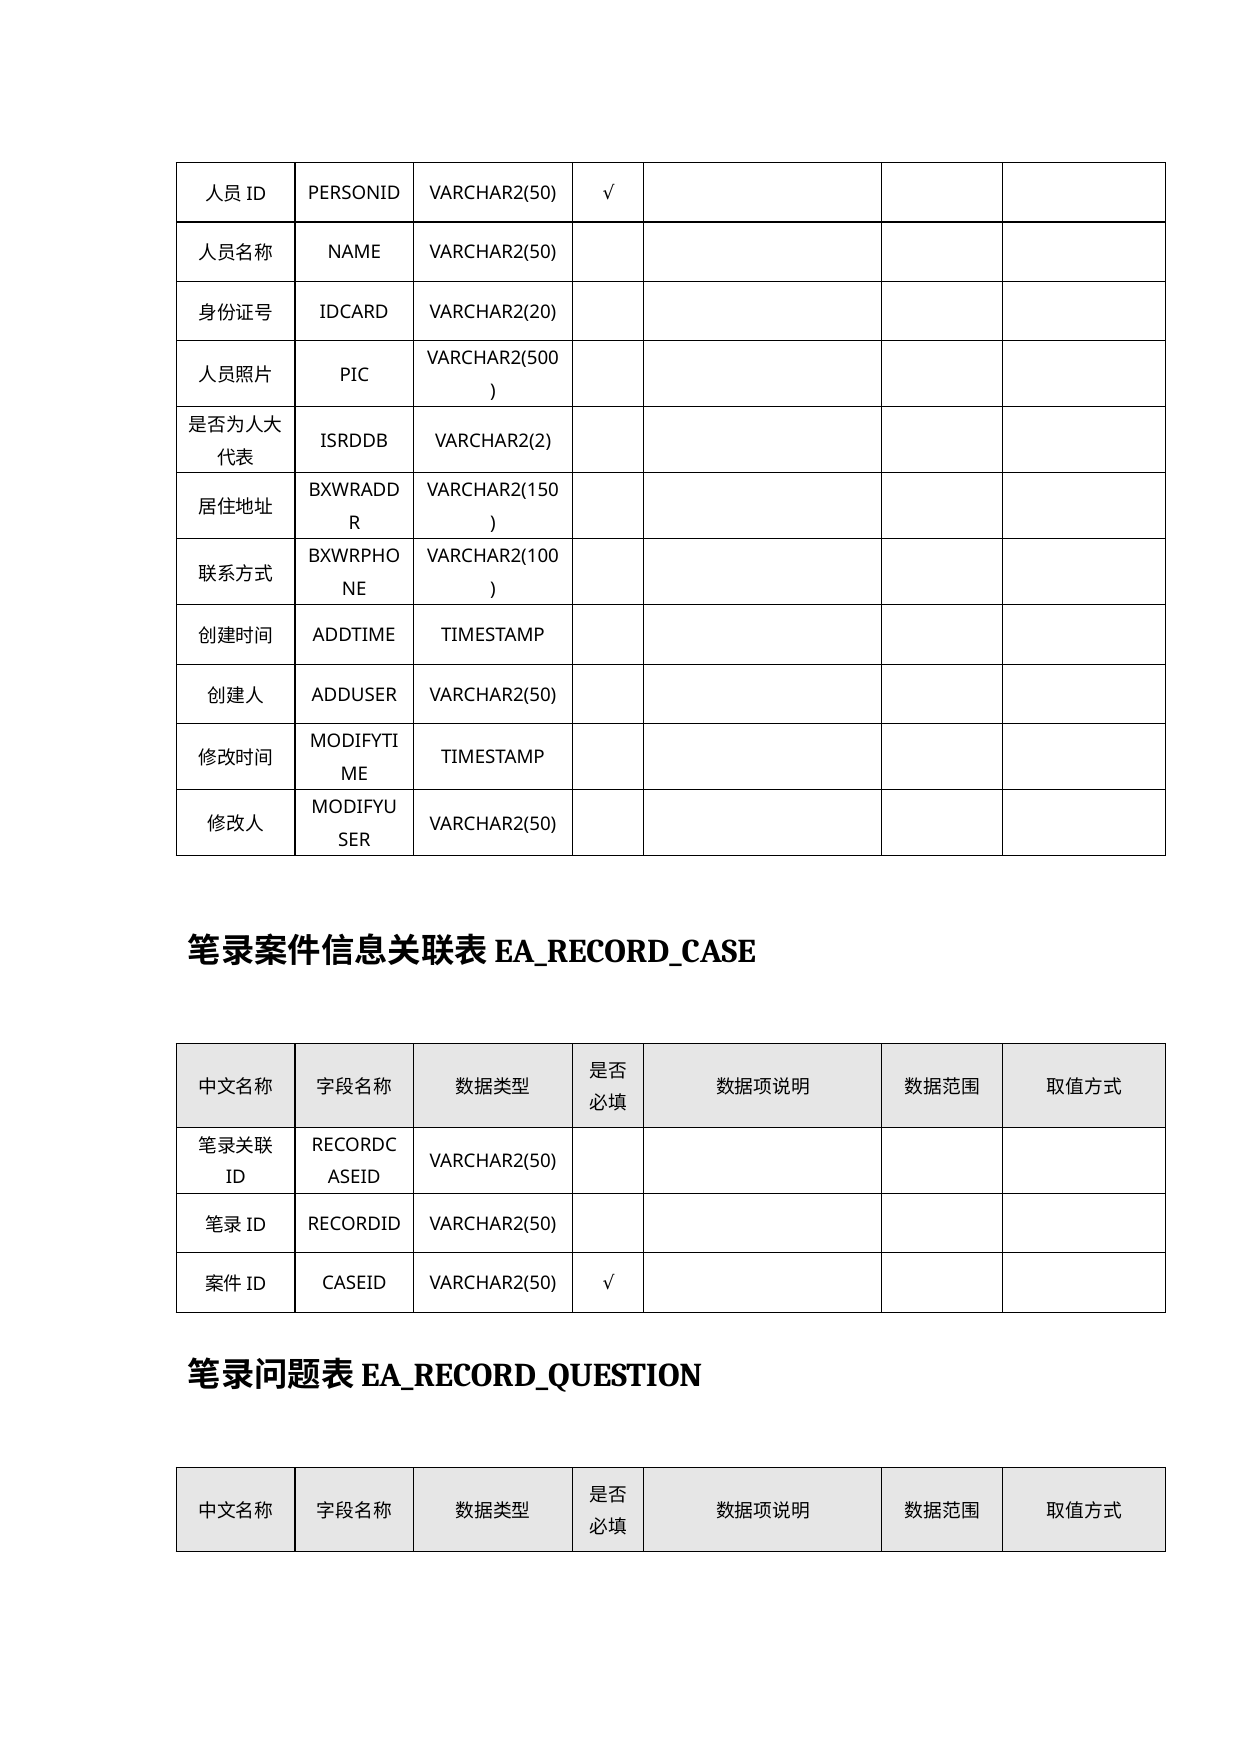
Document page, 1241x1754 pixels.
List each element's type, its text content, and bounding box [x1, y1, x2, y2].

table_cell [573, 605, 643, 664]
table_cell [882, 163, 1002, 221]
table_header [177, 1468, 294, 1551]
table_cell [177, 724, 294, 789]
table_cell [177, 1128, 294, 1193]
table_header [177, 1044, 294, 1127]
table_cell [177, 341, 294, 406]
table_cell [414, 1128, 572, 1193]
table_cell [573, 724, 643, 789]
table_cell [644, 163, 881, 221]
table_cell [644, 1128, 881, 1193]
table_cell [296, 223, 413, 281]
subtitle 笔录案件信息关联表EA_RECORD_CASE [187, 916, 1053, 981]
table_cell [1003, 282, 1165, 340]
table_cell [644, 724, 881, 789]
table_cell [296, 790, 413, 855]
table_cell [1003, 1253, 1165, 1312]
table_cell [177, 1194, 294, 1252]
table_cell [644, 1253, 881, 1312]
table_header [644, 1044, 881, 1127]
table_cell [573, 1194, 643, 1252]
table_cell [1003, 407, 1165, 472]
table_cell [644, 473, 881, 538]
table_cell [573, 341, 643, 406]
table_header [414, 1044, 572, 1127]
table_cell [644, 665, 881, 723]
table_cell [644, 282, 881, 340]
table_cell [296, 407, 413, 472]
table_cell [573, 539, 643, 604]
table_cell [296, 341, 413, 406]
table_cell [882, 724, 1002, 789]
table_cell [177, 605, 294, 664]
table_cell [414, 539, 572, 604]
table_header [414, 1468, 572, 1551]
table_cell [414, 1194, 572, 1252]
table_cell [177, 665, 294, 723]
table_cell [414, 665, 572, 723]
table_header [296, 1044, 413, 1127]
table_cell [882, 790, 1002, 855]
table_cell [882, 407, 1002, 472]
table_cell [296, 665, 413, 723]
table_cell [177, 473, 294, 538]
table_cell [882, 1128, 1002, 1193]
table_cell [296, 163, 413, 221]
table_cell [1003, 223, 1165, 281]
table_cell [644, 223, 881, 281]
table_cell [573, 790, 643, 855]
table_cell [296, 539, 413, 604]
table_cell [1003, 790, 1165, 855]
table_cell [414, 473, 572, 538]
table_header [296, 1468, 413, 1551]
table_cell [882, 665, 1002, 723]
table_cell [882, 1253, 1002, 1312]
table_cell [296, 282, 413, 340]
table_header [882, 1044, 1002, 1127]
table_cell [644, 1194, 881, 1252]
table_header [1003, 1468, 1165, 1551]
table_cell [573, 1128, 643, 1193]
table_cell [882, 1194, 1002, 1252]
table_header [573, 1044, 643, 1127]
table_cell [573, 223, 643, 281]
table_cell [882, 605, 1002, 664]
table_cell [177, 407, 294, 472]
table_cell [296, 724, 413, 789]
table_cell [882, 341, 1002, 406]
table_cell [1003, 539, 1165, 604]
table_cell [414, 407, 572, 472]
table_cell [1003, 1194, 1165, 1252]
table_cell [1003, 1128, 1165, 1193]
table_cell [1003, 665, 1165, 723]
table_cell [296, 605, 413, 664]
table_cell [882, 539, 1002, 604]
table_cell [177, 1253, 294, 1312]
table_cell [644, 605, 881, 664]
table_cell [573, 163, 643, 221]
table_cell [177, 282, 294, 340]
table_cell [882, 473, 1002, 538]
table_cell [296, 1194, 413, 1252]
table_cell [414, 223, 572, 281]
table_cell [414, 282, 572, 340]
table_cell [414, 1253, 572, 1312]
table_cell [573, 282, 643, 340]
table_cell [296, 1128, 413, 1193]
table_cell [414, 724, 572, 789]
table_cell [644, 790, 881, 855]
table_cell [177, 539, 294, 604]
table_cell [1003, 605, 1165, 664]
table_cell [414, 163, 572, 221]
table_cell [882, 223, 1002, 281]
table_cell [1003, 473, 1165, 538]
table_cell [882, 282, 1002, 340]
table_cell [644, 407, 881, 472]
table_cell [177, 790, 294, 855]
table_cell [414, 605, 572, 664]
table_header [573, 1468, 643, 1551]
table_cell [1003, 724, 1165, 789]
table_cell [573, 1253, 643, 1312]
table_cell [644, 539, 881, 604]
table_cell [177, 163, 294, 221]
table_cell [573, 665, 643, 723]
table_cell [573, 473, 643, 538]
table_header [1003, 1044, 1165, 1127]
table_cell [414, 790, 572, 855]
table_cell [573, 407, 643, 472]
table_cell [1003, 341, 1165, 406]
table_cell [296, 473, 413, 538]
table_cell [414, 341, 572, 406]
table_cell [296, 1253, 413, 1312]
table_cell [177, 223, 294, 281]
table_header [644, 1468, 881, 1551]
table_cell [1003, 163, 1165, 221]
subtitle 笔录问题表EA_RECORD_QUESTION [187, 1340, 1053, 1405]
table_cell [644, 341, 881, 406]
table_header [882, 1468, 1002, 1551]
